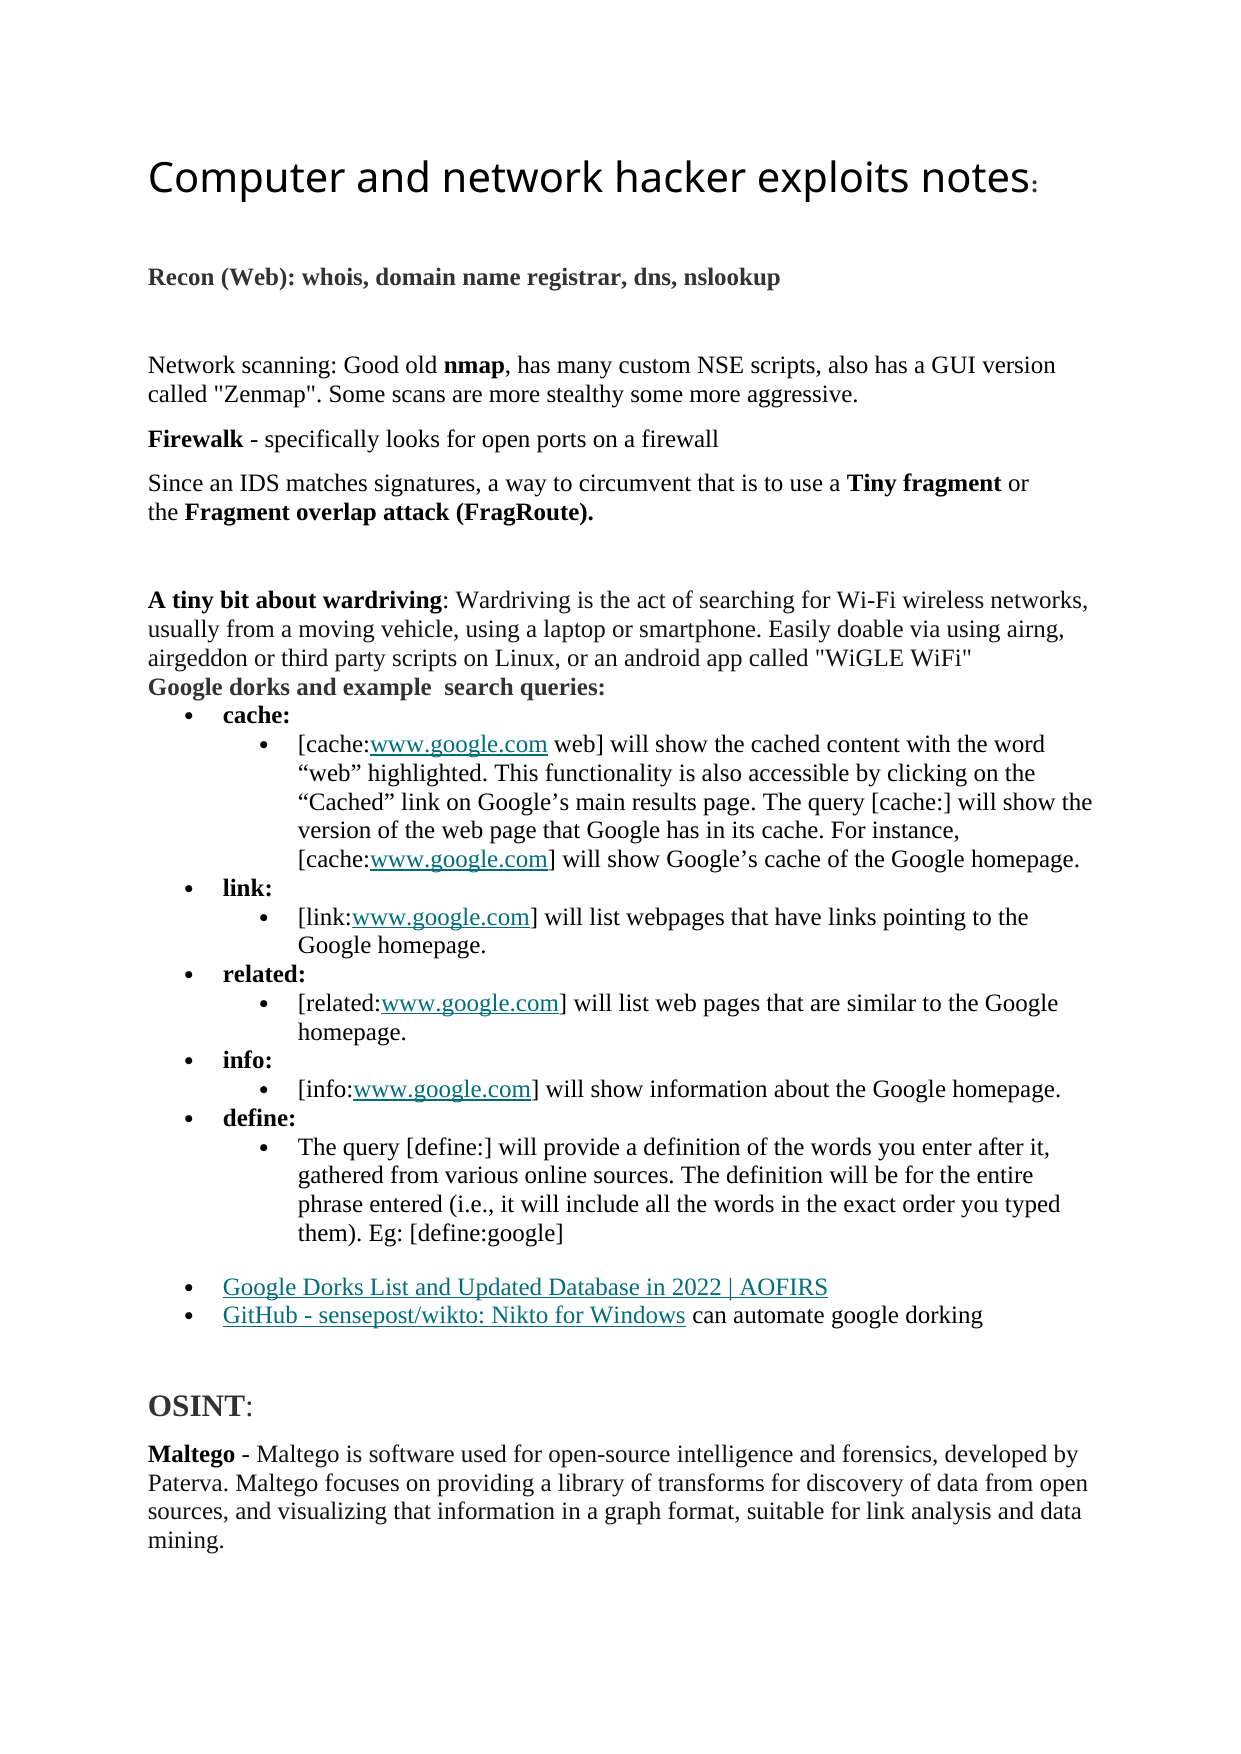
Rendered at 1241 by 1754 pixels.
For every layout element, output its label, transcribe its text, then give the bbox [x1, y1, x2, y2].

text Firewalk - specifically looks for open ports on a firewall [148, 424, 1093, 452]
list GitHub - sensepost/wikto: Nikto for Windows can automate google dorking [185, 1301, 1093, 1329]
text Maltego - Maltego is software used for open-source intelligence and forensics, developed by Paterva. Maltego focuses on providing a library of transforms for discovery of data from open sources, and visualizing that information in a graph format, suitable for link analysis and data mining. [148, 1439, 1093, 1554]
list [link:www.google.com] will list webpages that have links pointing to the Google homepage. [260, 902, 1093, 959]
text Network scanning: Good old nmap, has many custom NSE scripts, also has a GUI version called "Zenmap". Some scans are more stealthy some more aggressive. [148, 351, 1093, 408]
text Google dorks and example search queries: [148, 672, 1093, 701]
list [info:www.google.com] will show information about the Google homepage. [260, 1074, 1093, 1103]
list define: [185, 1103, 1093, 1132]
list [related:www.google.com] will list web pages that are similar to the Google homepage. [260, 988, 1093, 1046]
text Recon (Web): whois, domain name registrar, dns, nslookup [148, 262, 1093, 291]
list Google Dorks List and Updated Database in 2022 | AOFIRS [185, 1272, 1093, 1301]
list [cache:www.google.com web] will show the cached content with the word “web” highlighted. This functionality is also accessible by clicking on the “Cached” link on Google’s main results page. The query [cache:] will show the version of the web page that Google has in its cache. For instance, [cache:www.google.com] will show Google’s cache of the Google homepage. [260, 729, 1093, 873]
list info: [185, 1046, 1093, 1074]
text Since an IDS matches signatures, a way to circumvent that is to use a Tiny fragment or the Fragment overlap attack (FragRoute). [148, 468, 1093, 526]
list cache: [185, 701, 1093, 729]
text OSINT: [148, 1387, 1093, 1423]
list The query [define:] will provide a definition of the words you enter after it, gathered from various online sources. The definition will be for the entire phrase entered (i.e., it will include all the words in the exact order you typed them). Eg: [define:google] [260, 1132, 1093, 1247]
list related: [185, 959, 1093, 988]
text A tiny bit about wardriving: Wardriving is the act of searching for Wi-Fi wireless networks, usually from a moving vehicle, using a laptop or smartphone. Easily doable via using airng, airgeddon or third party scripts on Linux, or an android app called "WiGLE WiFi" [148, 586, 1093, 672]
text Computer and network hacker exploits notes: [148, 148, 1093, 204]
list link: [185, 873, 1093, 902]
